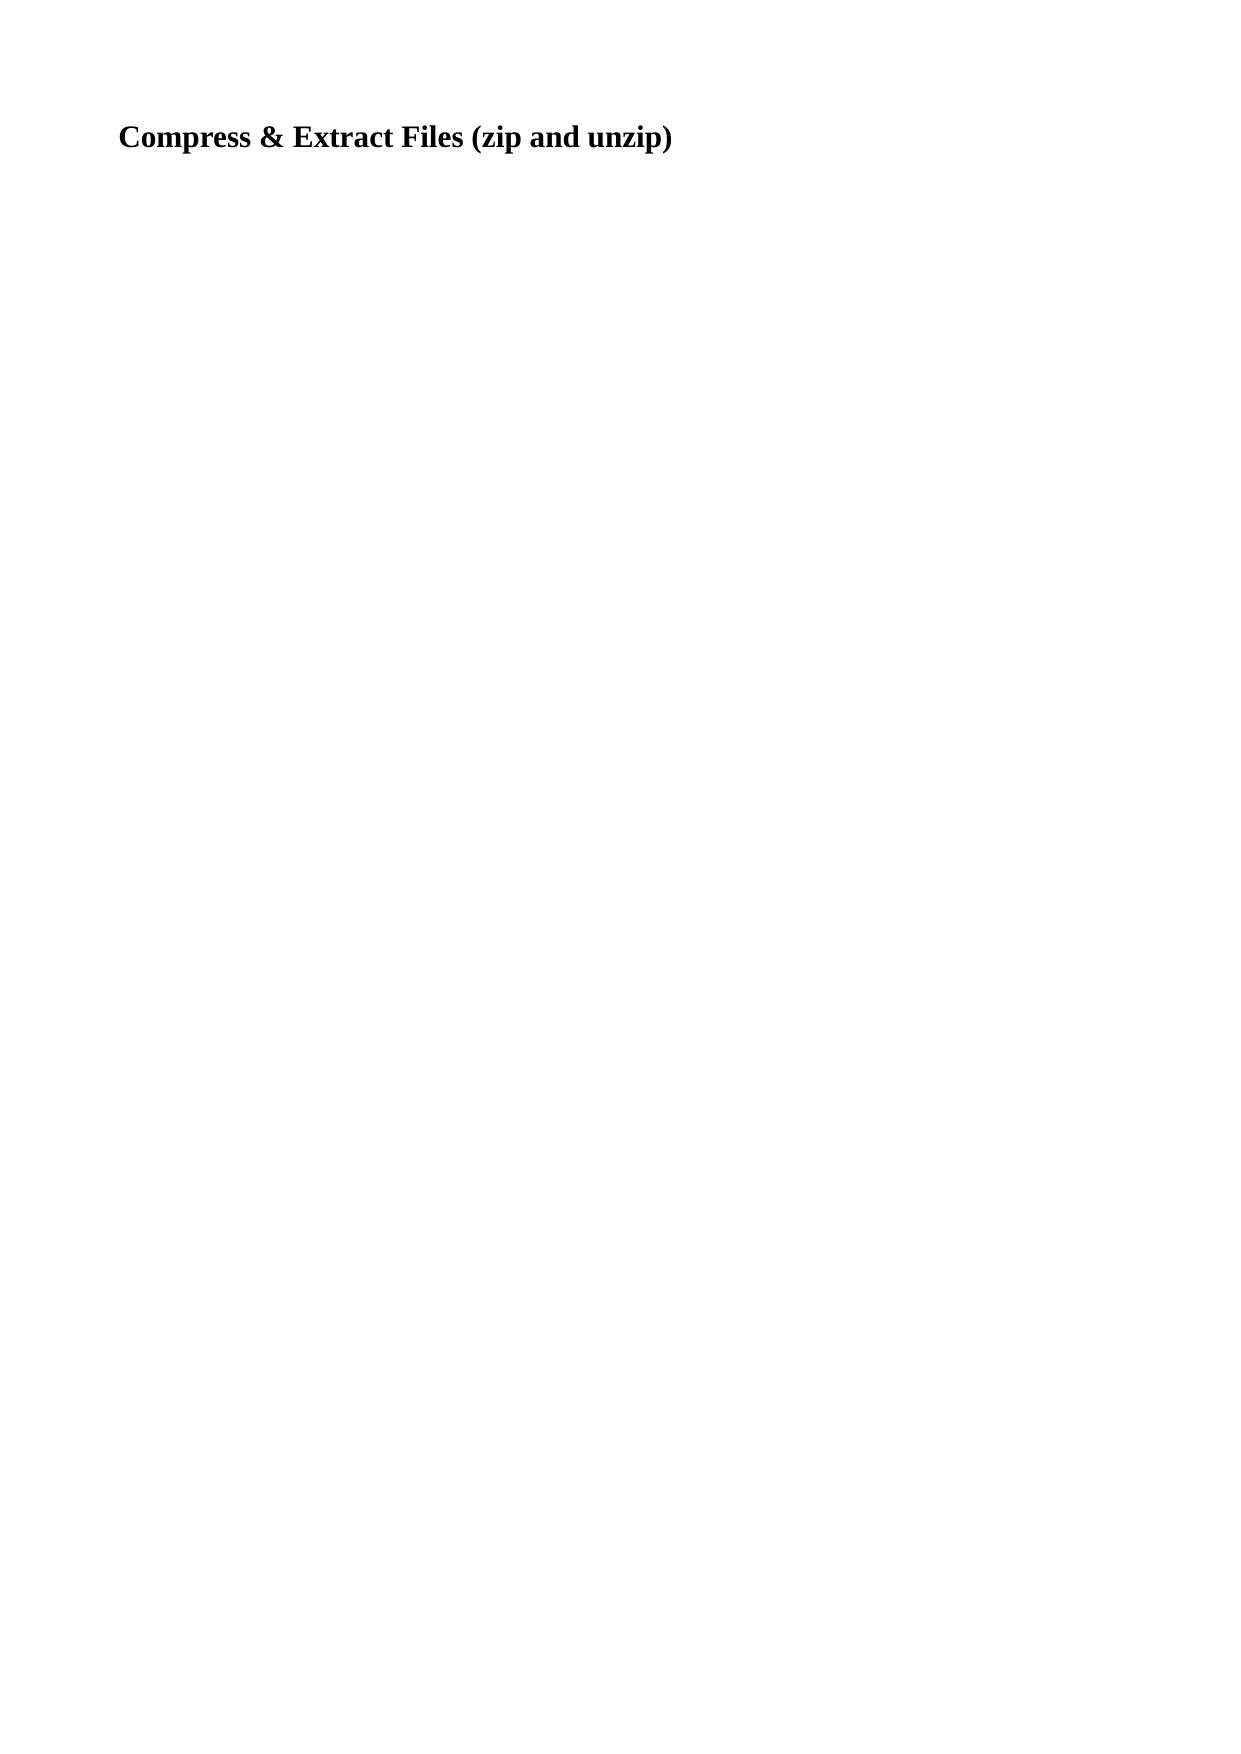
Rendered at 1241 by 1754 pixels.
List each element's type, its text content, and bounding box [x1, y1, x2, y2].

text Compress & Extract Files (zip and unzip) [118, 118, 1122, 154]
